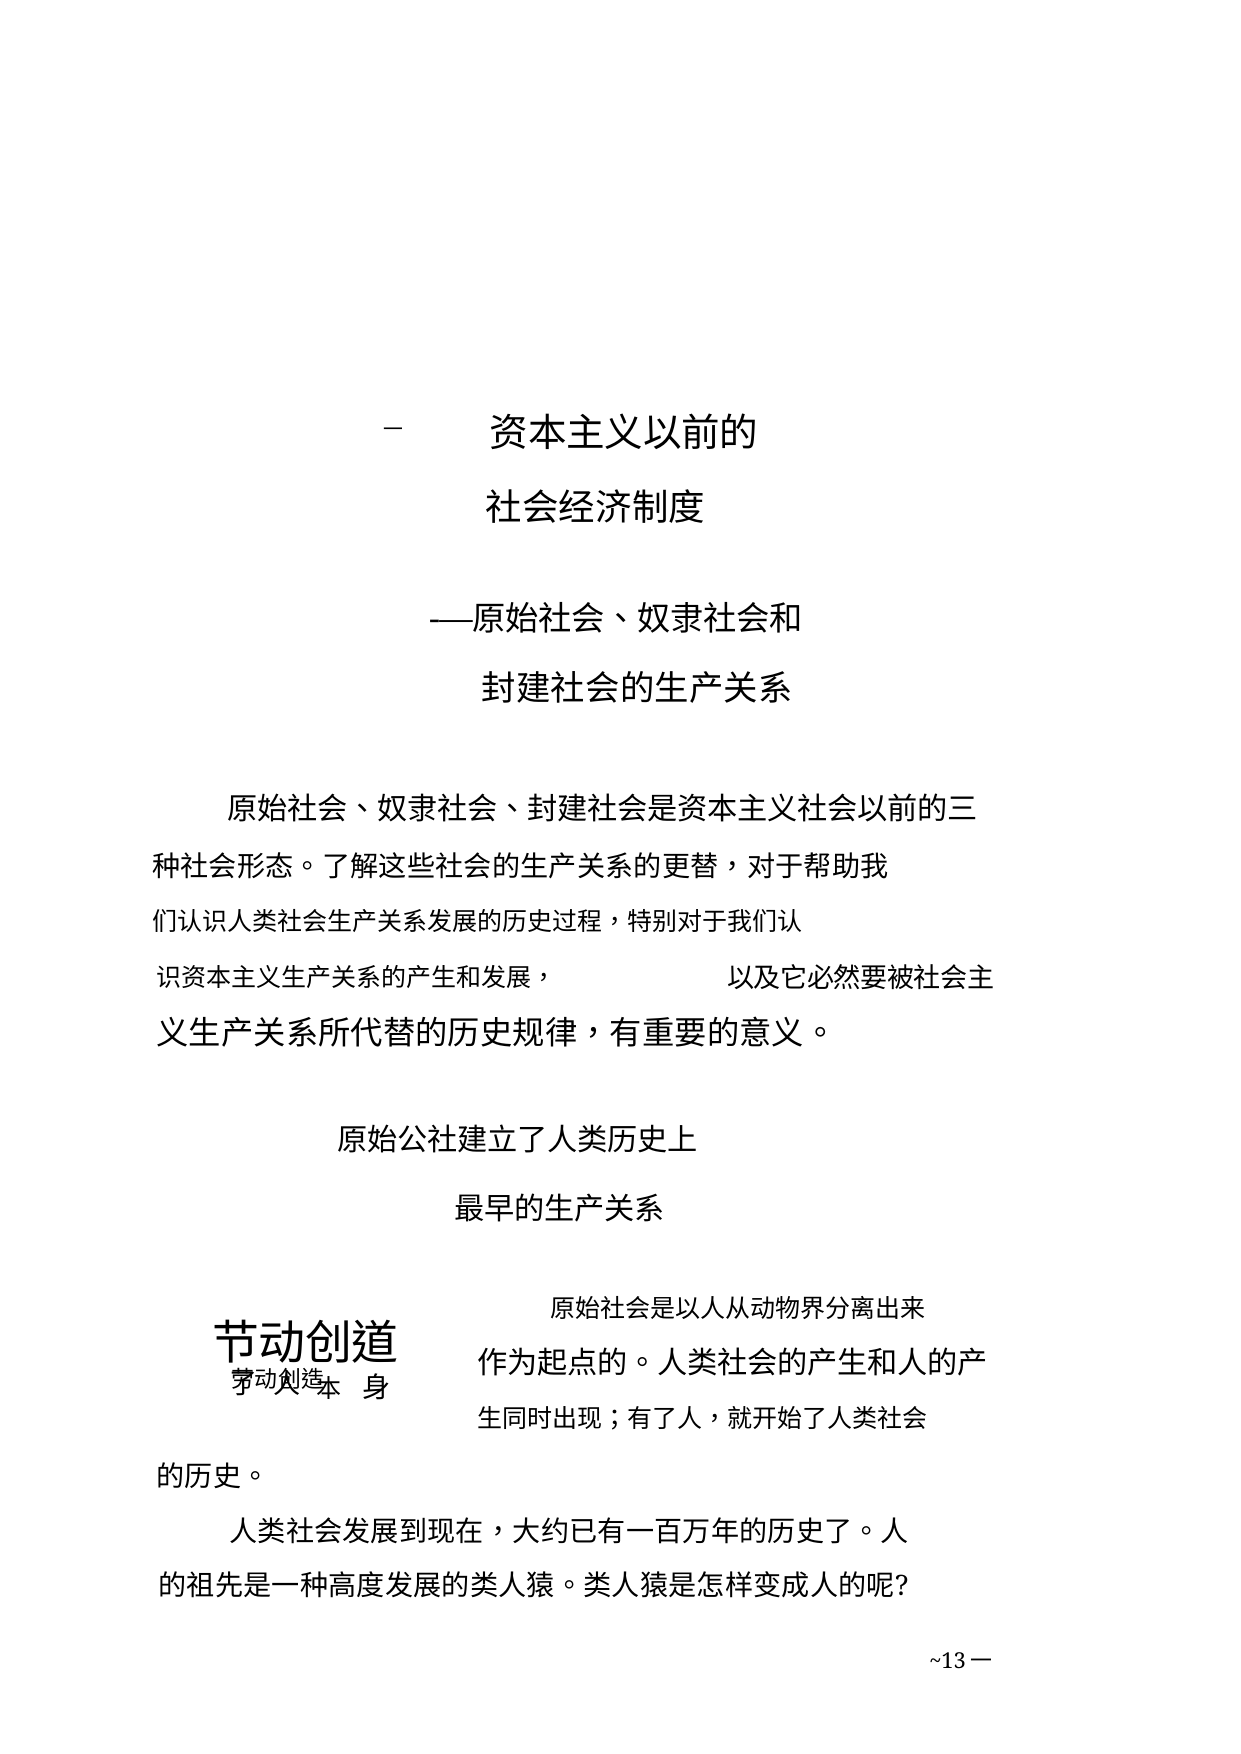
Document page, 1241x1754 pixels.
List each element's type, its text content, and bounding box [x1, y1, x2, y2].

text 社会经济制度 [485, 491, 814, 528]
text 生同时出现；有了人，就开始了人类社会 [477, 1408, 994, 1433]
text 人类社会发展到现在，大约已有一百万年的历史了。人 [229, 1518, 1011, 1547]
text 一 [383, 420, 433, 440]
text 最早的生产关系 [454, 1195, 751, 1225]
text 了 人 [229, 1370, 341, 1399]
text 节动创道 [212, 1322, 450, 1369]
text 的祖先是一种高度发展的类人猿。类人猿是怎样变成人的呢? [158, 1572, 1022, 1601]
text 原始社会、奴隶社会、封建社会是资本主义社会以前的三 [227, 795, 1101, 825]
text ~13一 [929, 1652, 1016, 1673]
text 本 身 [317, 1374, 431, 1403]
text 识资本主义生产关系的产生和发展， [156, 966, 616, 991]
text 种社会形态。了解这些社会的生产关系的更替，对于帮助我 [152, 854, 1101, 882]
text 作为起点的。人类社会的产生和人的产 [477, 1349, 1063, 1379]
text 原始社会是以人从动物界分离出来 [550, 1297, 981, 1322]
text 封建社会的生产关系 [481, 673, 865, 707]
text 原始公社建立了人类历史上 [337, 1127, 751, 1157]
text 以及它必然要被社会主 [727, 966, 1034, 993]
text 的历史。 [156, 1464, 312, 1492]
text -—原始社会、奴隶社会和 [429, 604, 865, 637]
text 义生产关系所代替的历史规律，有重要的意义。 [156, 1018, 940, 1051]
text 劳动创造 [316, 1369, 450, 1392]
text 们认识人类社会生产关系发展的历史过程，特别对于我们认 [152, 910, 1101, 935]
text 资本主义以前的 [489, 416, 814, 454]
